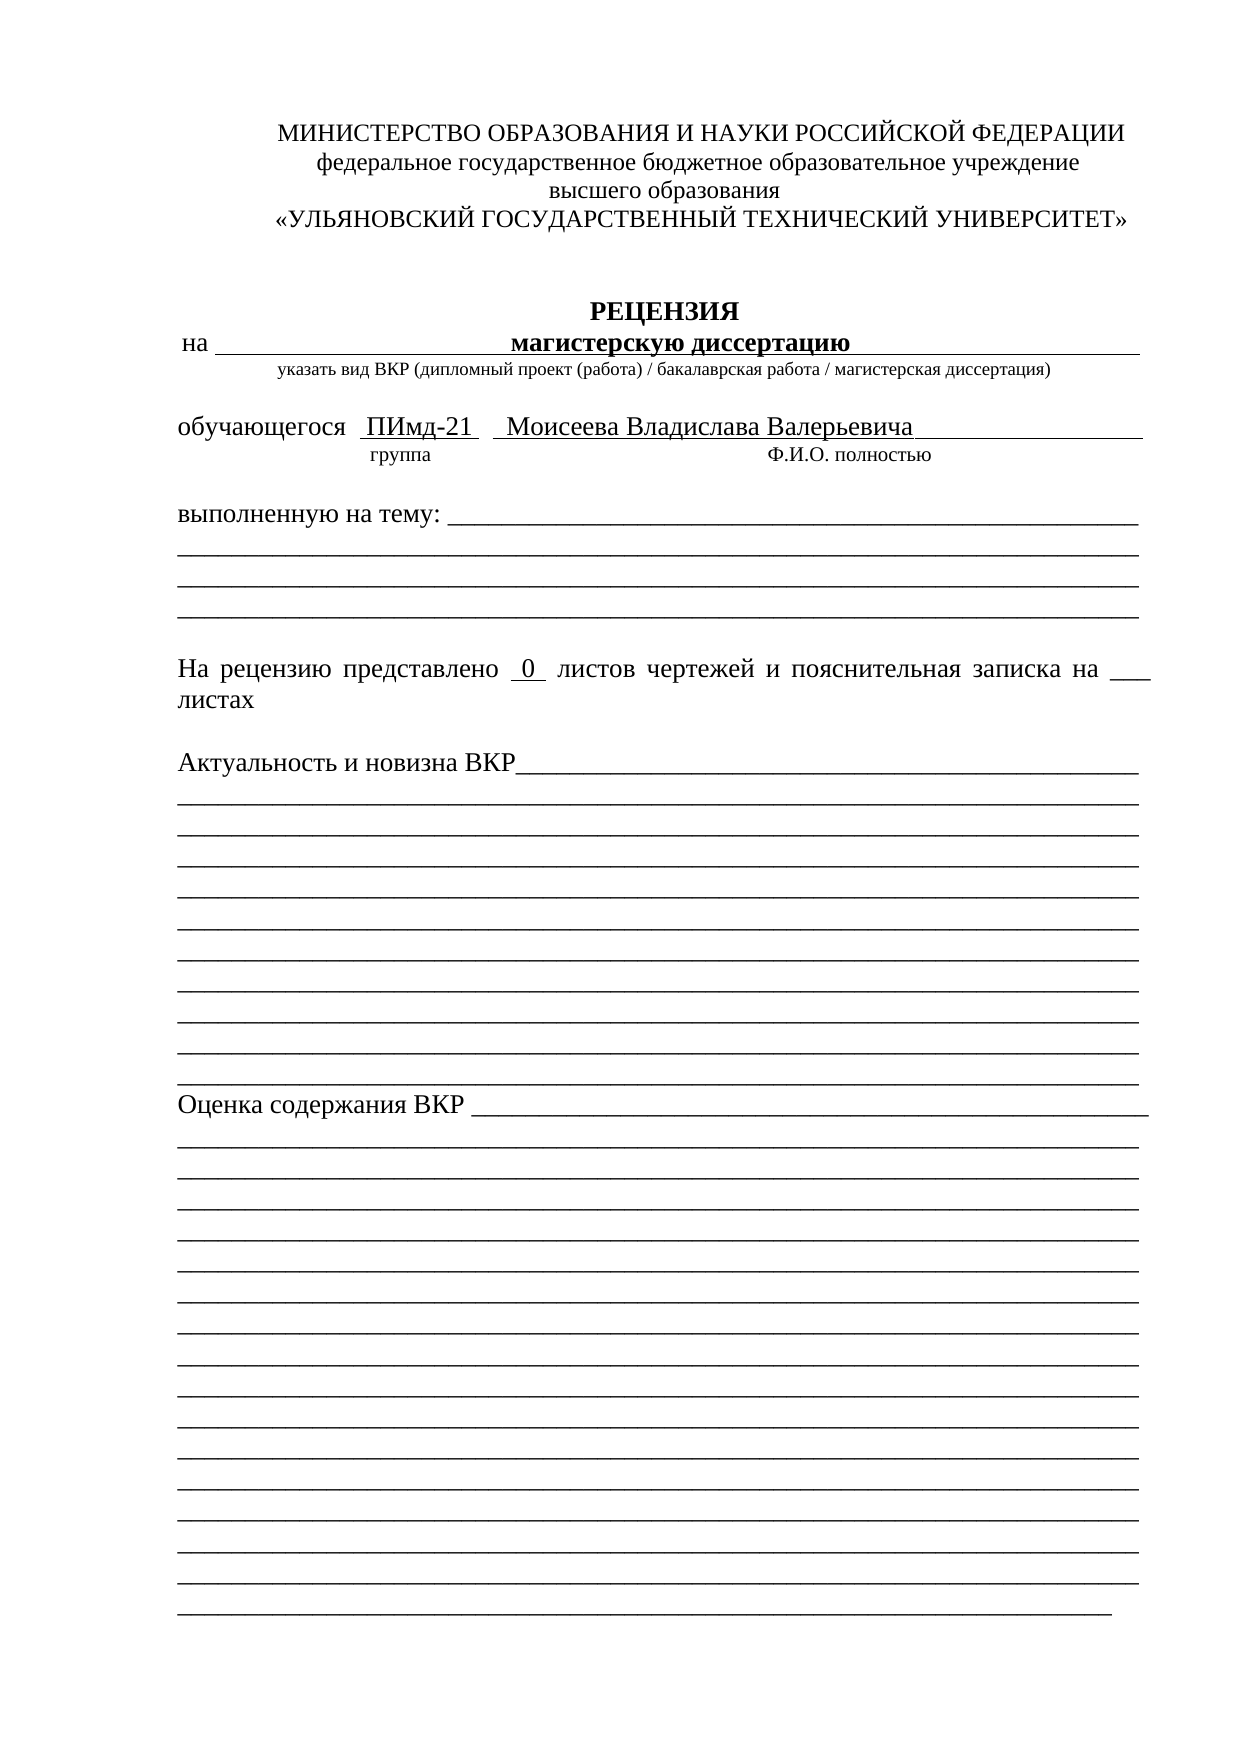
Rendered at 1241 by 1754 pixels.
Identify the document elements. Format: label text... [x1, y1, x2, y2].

text группа Ф.И.О. полностью [177, 442, 1152, 466]
text ______________________________________________________________________________________________________________________________________________________________________________________________________________________________________________________________________________________________________________________________________________________________________________________________________________________________________________________________________________________________________________________________________________________________________________________________________________________________________________________________________________________________________________________________________________________________________________________________________________________________________________________________________________________________________________________________________________________________________________________________________________________________________________________________________________________________________________________________________________________________________________ [177, 1120, 1152, 1618]
text Оценка содержания ВКР __________________________________________________ [177, 1088, 1152, 1120]
text обучающегося ПИмд-21 Моисеева Владислава Валерьевича [177, 410, 1152, 442]
text «УЛЬЯНОВСКИЙ ГОСУДАРСТВЕННЫЙ ТЕХНИЧЕСКИЙ УНИВЕРСИТЕТ» [177, 204, 1152, 233]
text _______________________________________________________________________ ____________________________________________________________________________________________________________________________________________________________________________________________________________________________________________________________________________________________ [177, 933, 1152, 1088]
text МИНИСТЕРСТВО ОБРАЗОВАНИЯ И НАУКИ РОССИЙСКОЙ ФЕДЕРАЦИИ [177, 118, 1152, 147]
text РЕЦЕНЗИЯ [177, 295, 1152, 327]
text _____________________________________________________________________________________________________________________________________________________________________________________________________________________ [177, 528, 1152, 621]
text Актуальность и новизна ВКР______________________________________________ [177, 746, 1152, 777]
text выполненную на тему: ___________________________________________________ [177, 497, 1152, 528]
text федеральное государственное бюджетное образовательное учреждение высшего образования [177, 147, 1152, 204]
text на магистерскую диссертацию [177, 327, 1152, 358]
text указать вид ВКР (дипломный проект (работа) / бакалаврская работа / магистерская диссертация) [177, 358, 1152, 379]
text На рецензию представлено 0 листов чертежей и пояснительная записка на ___ листах [177, 652, 1152, 715]
text ___________________________________________________________________________________________________________________________________________________________________________________________________________________________________________________________________________________________________________________________________________________________________ [177, 777, 1152, 933]
